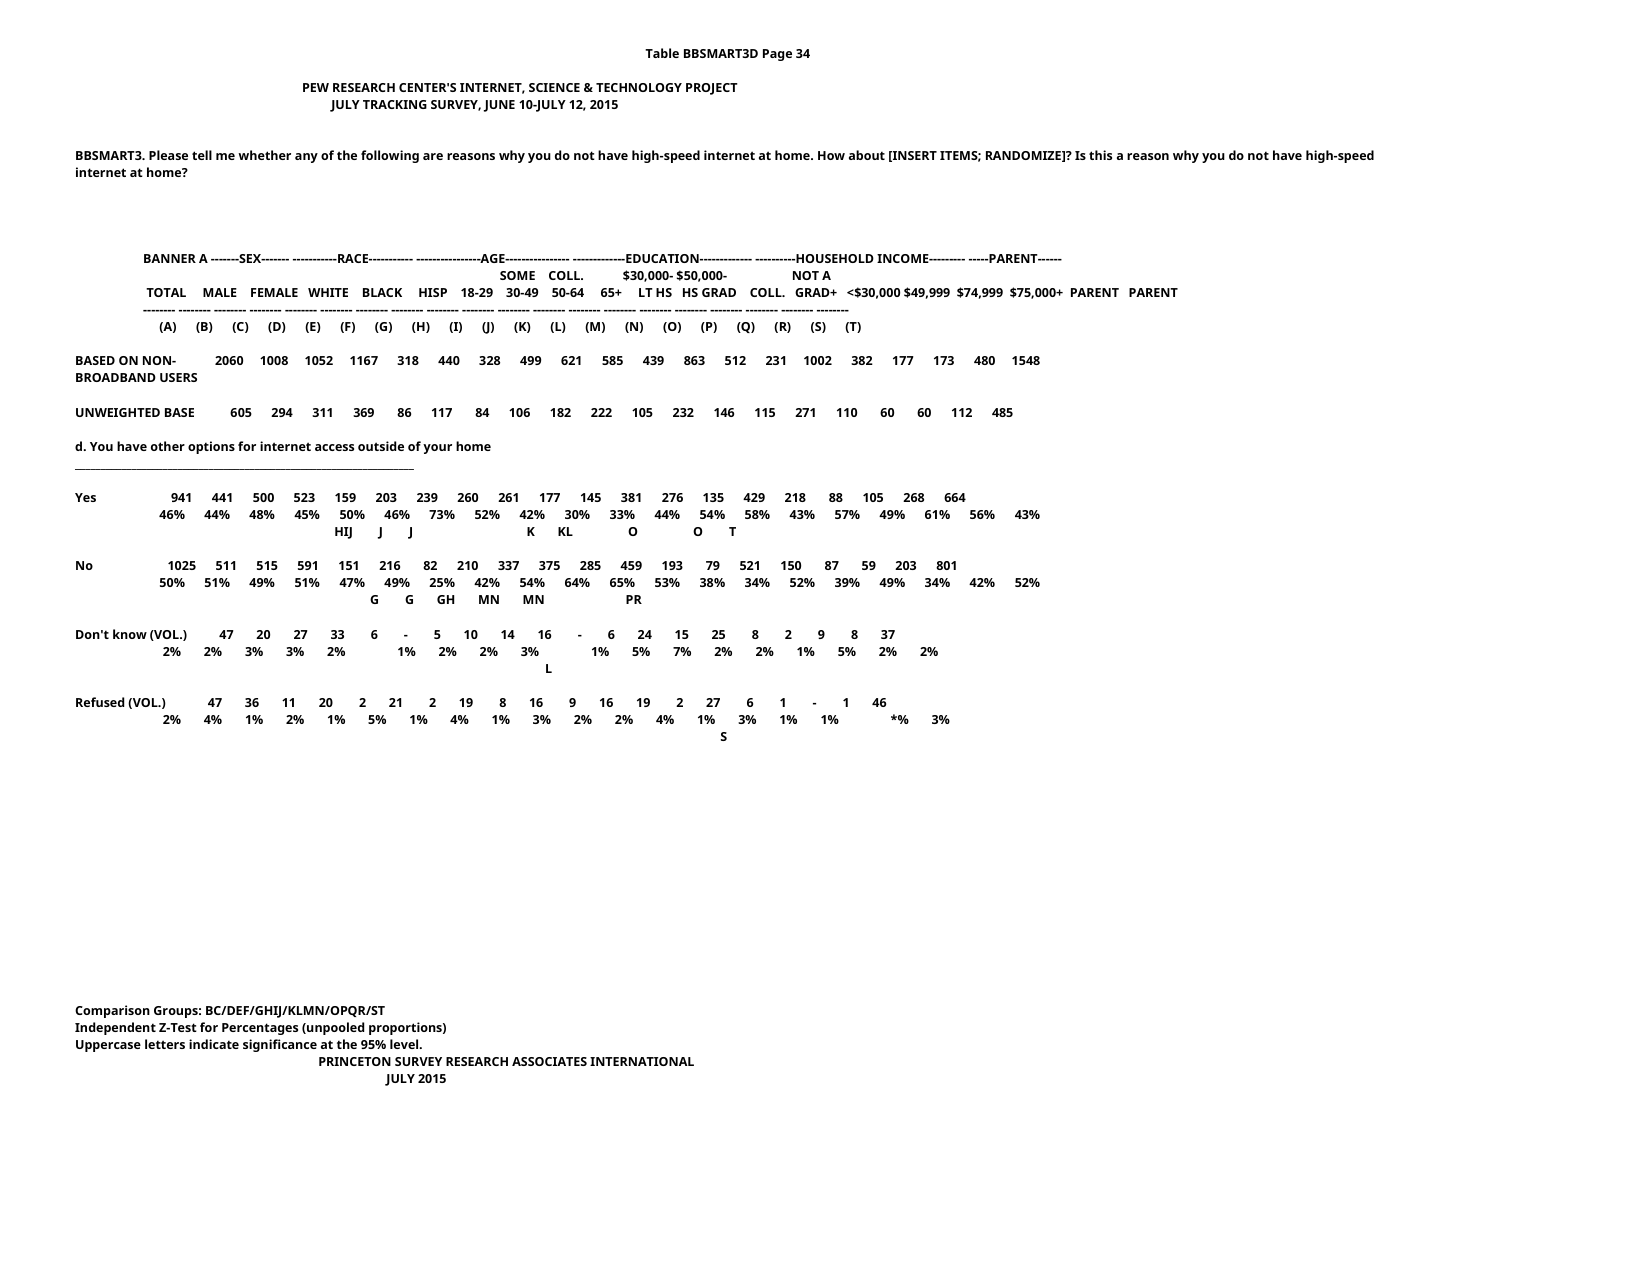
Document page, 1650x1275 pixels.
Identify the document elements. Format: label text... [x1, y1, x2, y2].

text PRINCETON SURVEY RESEARCH ASSOCIATES INTERNATIONAL [75, 1053, 1612, 1070]
text 2% 4% 1% 2% 1% 5% 1% 4% 1% 3% 2% 2% 4% 1% 3% 1% 1% *% 3% [75, 711, 1612, 728]
text (A) (B) (C) (D) (E) (F) (G) (H) (I) (J) (K) (L) (M) (N) (O) (P) (Q) (R) (S) (T) [75, 318, 1612, 335]
text Comparison Groups: BC/DEF/GHIJ/KLMN/OPQR/ST [75, 1002, 1612, 1019]
text HIJ J J K KL O O T [75, 523, 1612, 540]
text 50% 51% 49% 51% 47% 49% 25% 42% 54% 64% 65% 53% 38% 34% 52% 39% 49% 34% 42% 52% [75, 574, 1612, 592]
text Yes 941 441 500 523 159 203 239 260 261 177 145 381 276 135 429 218 88 105 268 664 [75, 489, 1612, 506]
text Independent Z-Test for Percentages (unpooled proportions) [75, 1019, 1612, 1036]
text internet at home? [75, 164, 1612, 182]
text Table BBSMART3D Page 34 [75, 45, 1612, 62]
text PEW RESEARCH CENTER'S INTERNET, SCIENCE & TECHNOLOGY PROJECT [75, 79, 1612, 96]
text __________________________________________________________________ [75, 455, 1612, 472]
text BANNER A -------SEX------- -----------RACE----------- ----------------AGE---------------- -------------EDUCATION------------- ----------HOUSEHOLD INCOME--------- -----PARENT------ [75, 250, 1612, 267]
text L [75, 660, 1612, 677]
text BASED ON NON- 2060 1008 1052 1167 318 440 328 499 621 585 439 863 512 231 1002 382 177 173 480 1548 [75, 352, 1612, 369]
text Refused (VOL.) 47 36 11 20 2 21 2 19 8 16 9 16 19 2 27 6 1 - 1 46 [75, 694, 1612, 711]
text S [75, 728, 1612, 745]
text d. You have other options for internet access outside of your home [75, 438, 1612, 455]
text UNWEIGHTED BASE 605 294 311 369 86 117 84 106 182 222 105 232 146 115 271 110 60 60 112 485 [75, 404, 1612, 421]
text SOME COLL. $30,000- $50,000- NOT A [75, 267, 1612, 284]
text -------- -------- -------- -------- -------- -------- -------- -------- -------- -------- -------- -------- -------- -------- -------- -------- -------- -------- -------- -------- [75, 301, 1612, 318]
text Uppercase letters indicate significance at the 95% level. [75, 1036, 1612, 1053]
text JULY 2015 [75, 1070, 1612, 1087]
text BBSMART3. Please tell me whether any of the following are reasons why you do not have high-speed internet at home. How about [INSERT ITEMS; RANDOMIZE]? Is this a reason why you do not have high-speed [75, 147, 1612, 164]
text TOTAL MALE FEMALE WHITE BLACK HISP 18-29 30-49 50-64 65+ LT HS HS GRAD COLL. GRAD+ <$30,000 $49,999 $74,999 $75,000+ PARENT PARENT [75, 284, 1612, 301]
text JULY TRACKING SURVEY, JUNE 10-JULY 12, 2015 [75, 96, 1612, 113]
text BROADBAND USERS [75, 369, 1612, 387]
text G G GH MN MN PR [75, 592, 1612, 609]
text 2% 2% 3% 3% 2% 1% 2% 2% 3% 1% 5% 7% 2% 2% 1% 5% 2% 2% [75, 643, 1612, 660]
text 46% 44% 48% 45% 50% 46% 73% 52% 42% 30% 33% 44% 54% 58% 43% 57% 49% 61% 56% 43% [75, 506, 1612, 523]
text Don't know (VOL.) 47 20 27 33 6 - 5 10 14 16 - 6 24 15 25 8 2 9 8 37 [75, 626, 1612, 643]
text No 1025 511 515 591 151 216 82 210 337 375 285 459 193 79 521 150 87 59 203 801 [75, 557, 1612, 574]
